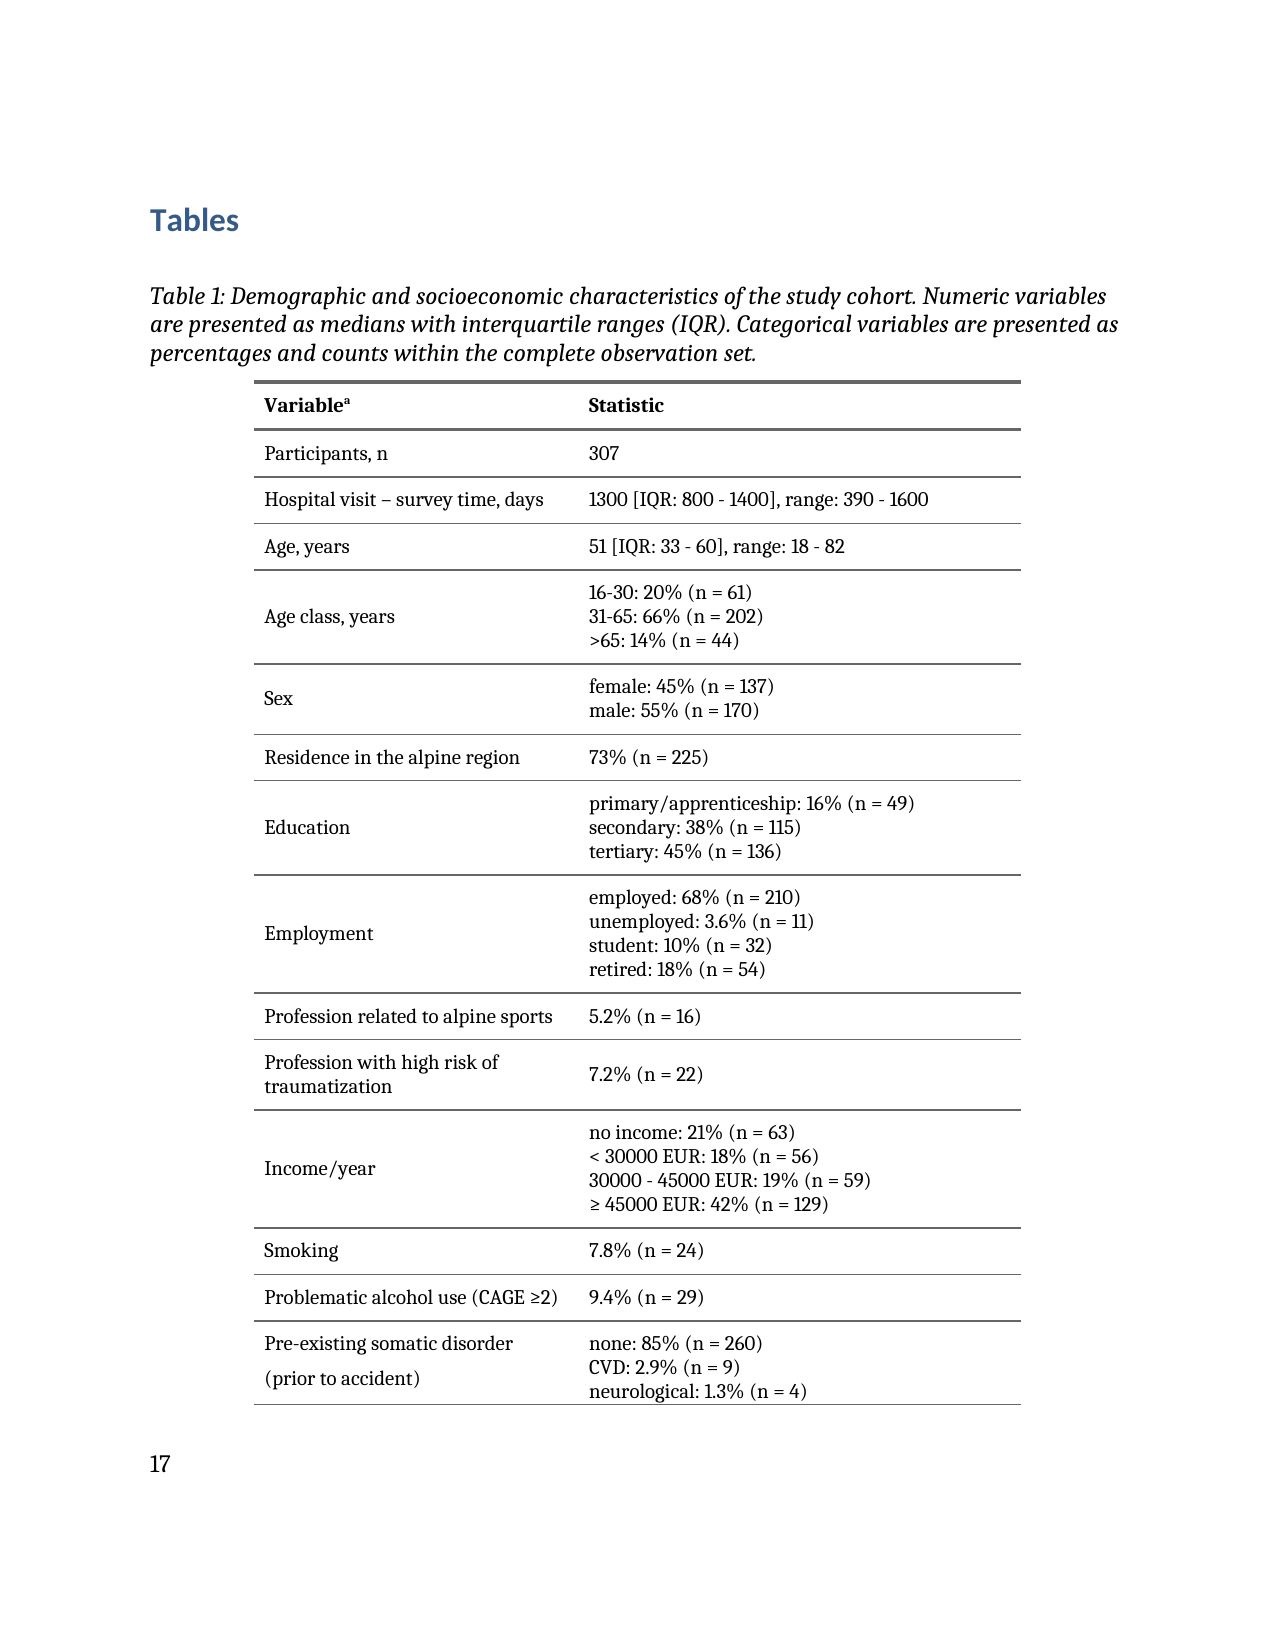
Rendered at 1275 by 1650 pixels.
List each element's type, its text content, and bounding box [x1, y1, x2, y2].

text Table 1: Demographic and socioeconomic characteristics of the study cohort. Numeric variables are presented as medians with interquartile ranges (IQR). Categorical variables are presented as percentages and counts within the complete observation set. [150, 282, 1125, 368]
table_cell Education [254, 781, 578, 874]
table_cell Profession related to alpine sports [254, 994, 578, 1039]
table_cell primary/apprenticeship: 16% (n = 49) secondary: 38% (n = 115) tertiary: 45% (n = 136) [579, 781, 1021, 874]
table_cell Employment [254, 876, 578, 992]
table_cell Age, years [254, 524, 578, 569]
table_header Variablea [254, 384, 578, 428]
table_cell 16-30: 20% (n = 61) 31-65: 66% (n = 202) >65: 14% (n = 44) [579, 571, 1021, 663]
table_cell 7.8% (n = 24) [579, 1229, 1021, 1273]
table_cell Income/year [254, 1111, 578, 1227]
table_cell Residence in the alpine region [254, 735, 578, 780]
table_header Statistic [579, 384, 1021, 428]
table_cell 73% (n = 225) [579, 735, 1021, 780]
table_cell 307 [579, 431, 1021, 476]
table_cell Profession with high risk of traumatization [254, 1040, 578, 1109]
table_cell 5.2% (n = 16) [579, 994, 1021, 1039]
table_cell 1300 [IQR: 800 - 1400], range: 390 - 1600 [579, 478, 1021, 522]
table_cell employed: 68% (n = 210) unemployed: 3.6% (n = 11) student: 10% (n = 32) retired: 18% (n = 54) [579, 876, 1021, 992]
table_cell 51 [IQR: 33 - 60], range: 18 - 82 [579, 524, 1021, 569]
table_cell Age class, years [254, 571, 578, 663]
table_cell Participants, n [254, 431, 578, 476]
table_cell Smoking [254, 1229, 578, 1273]
table_cell Sex [254, 665, 578, 733]
table_cell female: 45% (n = 137) male: 55% (n = 170) [579, 665, 1021, 733]
table_cell no income: 21% (n = 63) < 30000 EUR: 18% (n = 56) 30000 - 45000 EUR: 19% (n = 59) ≥ 45000 EUR: 42% (n = 129) [579, 1111, 1021, 1227]
table_cell 9.4% (n = 29) [579, 1275, 1021, 1320]
subtitle Tables [150, 199, 1125, 240]
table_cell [254, 1322, 578, 1404]
table_cell Problematic alcohol use (CAGE ≥2) [254, 1275, 578, 1320]
table_cell 7.2% (n = 22) [579, 1040, 1021, 1109]
table_cell Hospital visit – survey time, days [254, 478, 578, 522]
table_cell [579, 1322, 1021, 1404]
